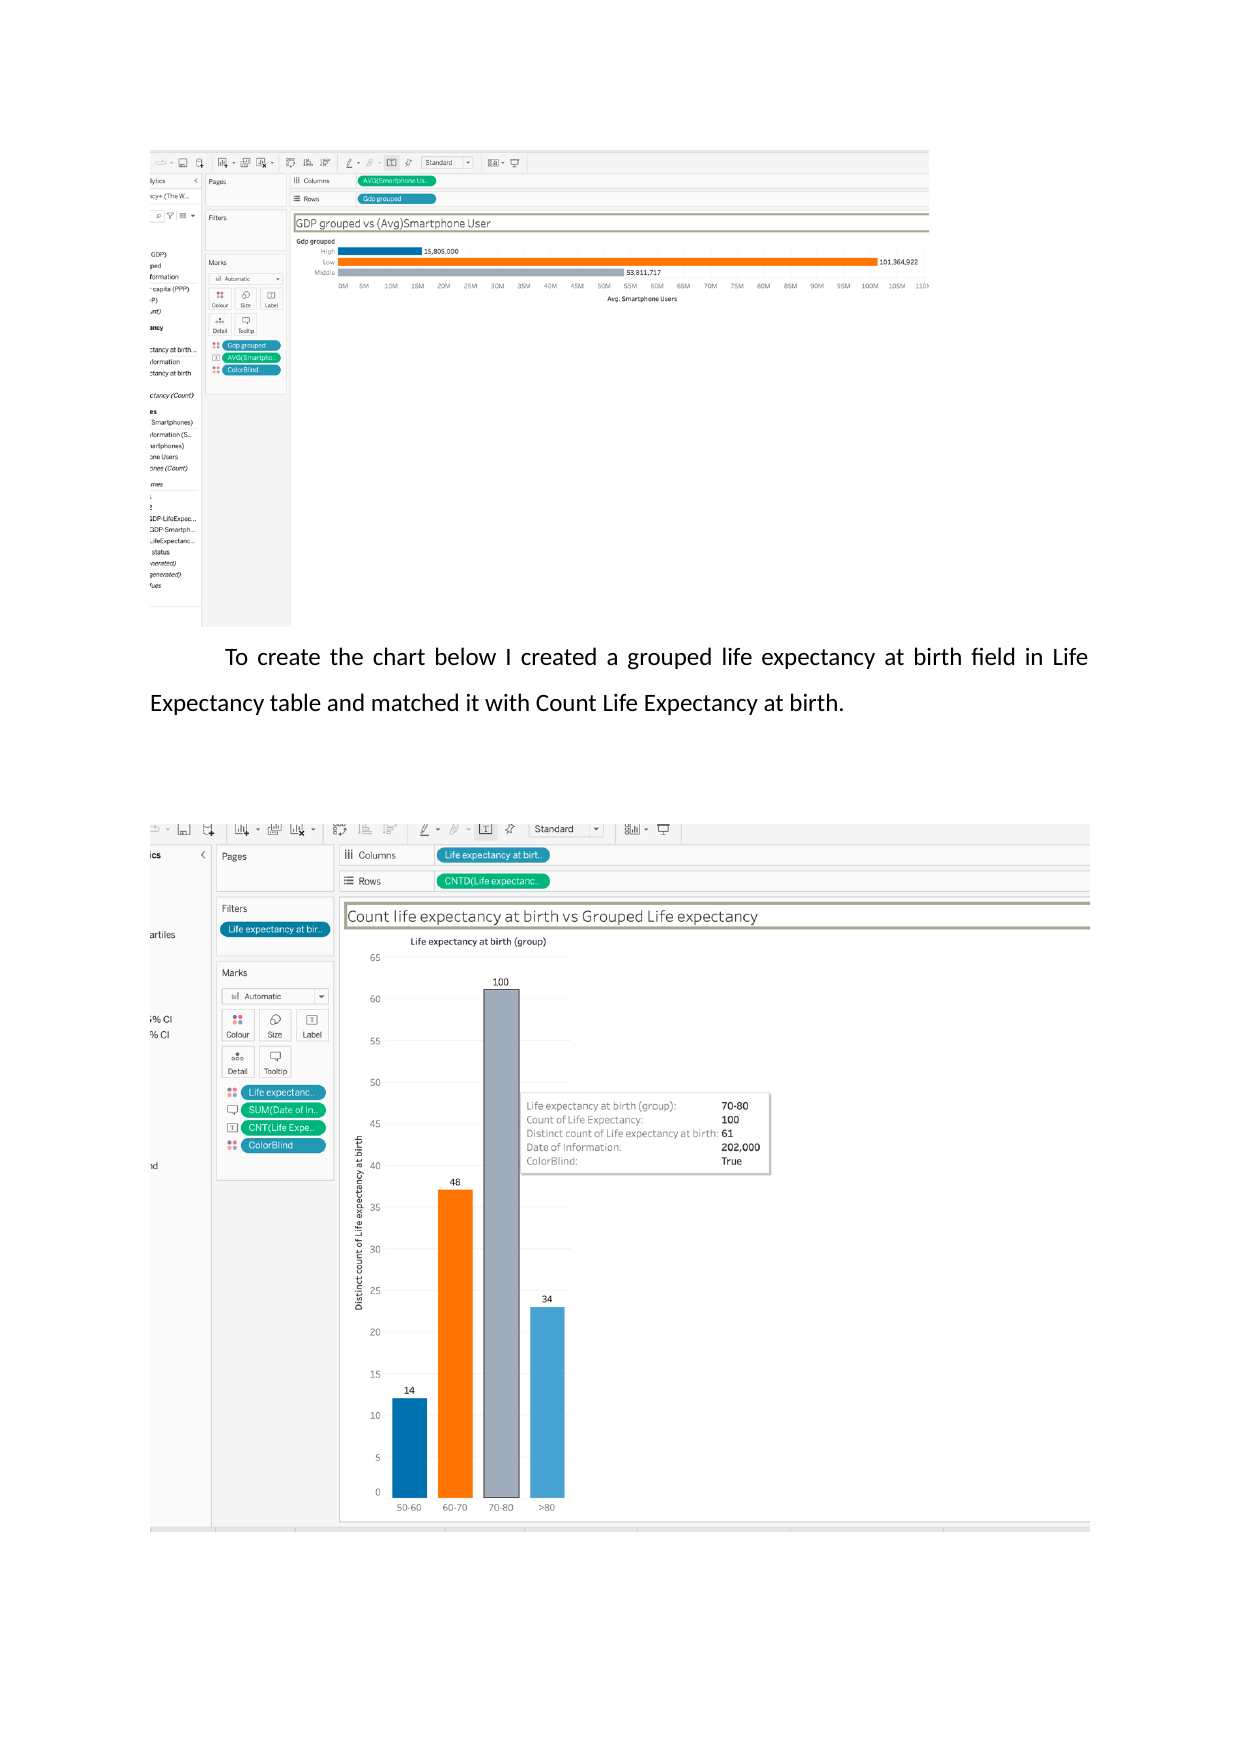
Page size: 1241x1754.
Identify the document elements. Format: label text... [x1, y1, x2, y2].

picture [150, 150, 930, 627]
text To create the chart below I created a grouped life expectancy at birth field in Life Expectancy table and matched it with Count Life Expectancy at birth. [150, 641, 1090, 718]
picture [150, 824, 1091, 1532]
